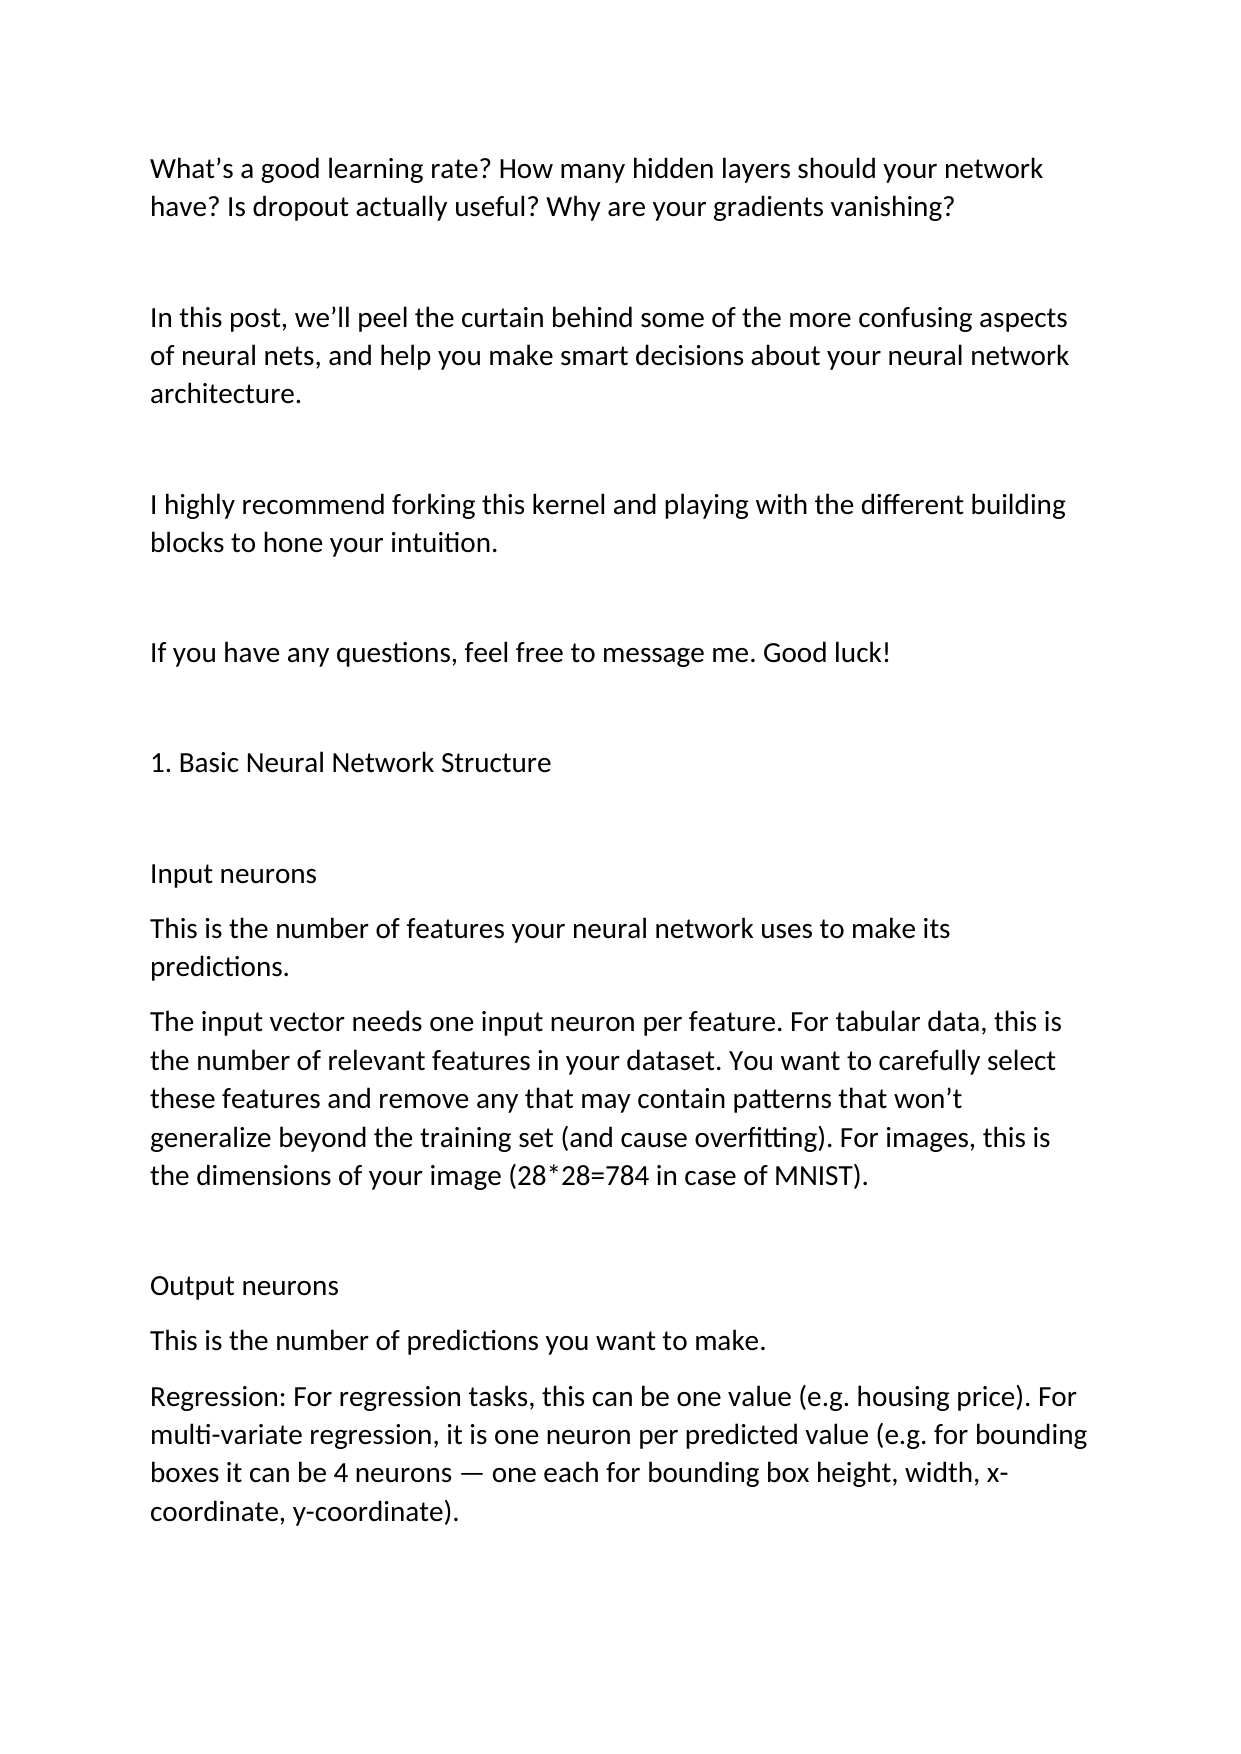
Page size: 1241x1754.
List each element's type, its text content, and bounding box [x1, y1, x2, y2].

text What’s a good learning rate? How many hidden layers should your network have? Is dropout actually useful? Why are your gradients vanishing? [150, 150, 1090, 224]
text I highly recommend forking this kernel and playing with the different building blocks to hone your intuition. [150, 486, 1090, 560]
text 1. Basic Neural Network Structure [150, 744, 1090, 780]
text In this post, we’ll peel the curtain behind some of the more confusing aspects of neural nets, and help you make smart decisions about your neural network architecture. [150, 299, 1090, 411]
text If you have any questions, feel free to message me. Good luck! [150, 634, 1090, 670]
text Input neurons [150, 855, 1090, 890]
text Output neurons [150, 1267, 1090, 1303]
text This is the number of features your neural network uses to make its predictions. [150, 910, 1090, 984]
text Regression: For regression tasks, this can be one value (e.g. housing price). For multi-variate regression, it is one neuron per predicted value (e.g. for bounding boxes it can be 4 neurons — one each for bounding box height, width, x-coordinate, y-coordinate). [150, 1378, 1090, 1528]
text This is the number of predictions you want to make. [150, 1322, 1090, 1358]
text The input vector needs one input neuron per feature. For tabular data, this is the number of relevant features in your dataset. You want to carefully select these features and remove any that may contain patterns that won’t generalize beyond the training set (and cause overfitting). For images, this is the dimensions of your image (28*28=784 in case of MNIST). [150, 1003, 1090, 1193]
